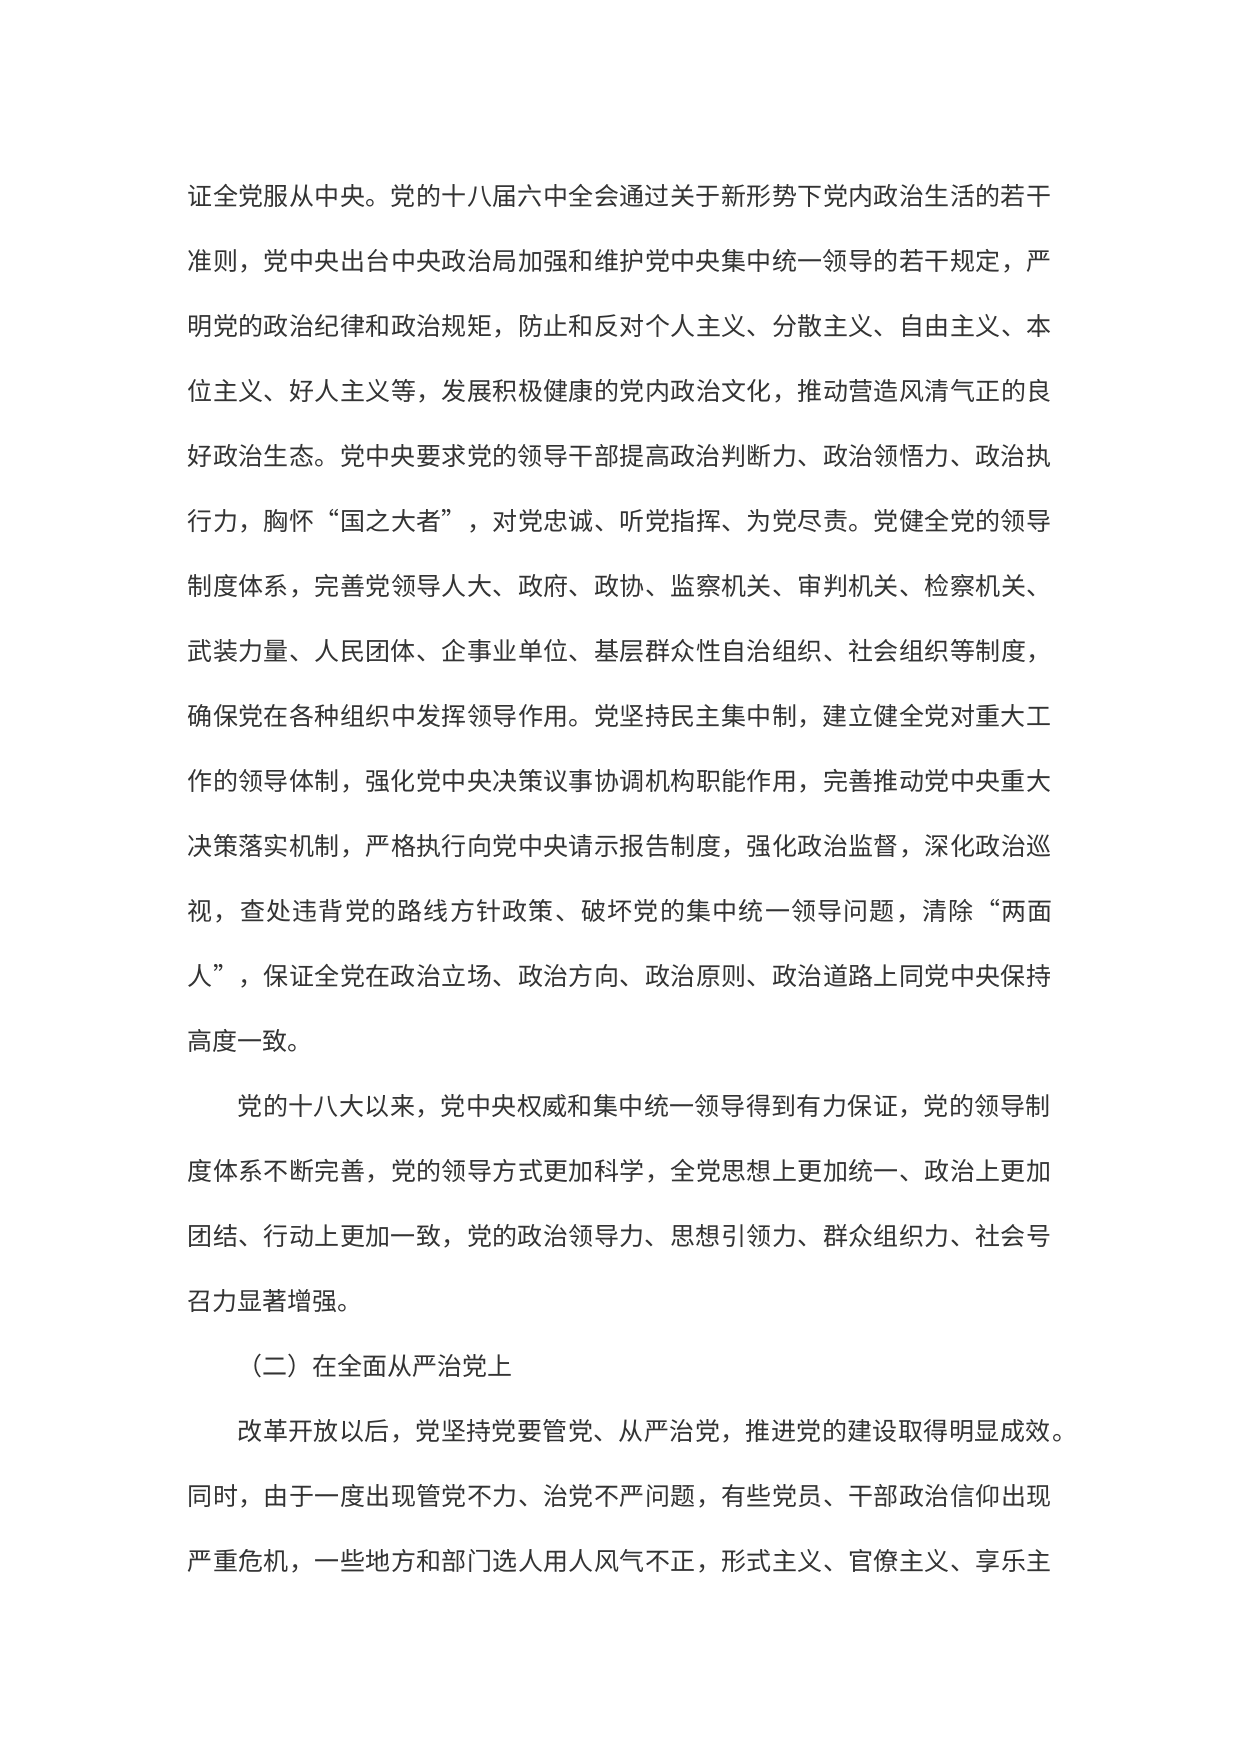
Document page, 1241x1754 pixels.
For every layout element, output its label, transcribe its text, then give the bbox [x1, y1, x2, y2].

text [187, 162, 1053, 1072]
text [187, 1397, 1053, 1592]
text 党的十八大以来，党中央权威和集中统一领导得到有力保证，党的领导制度体系不断完善，党的领导方式更加科学，全党思想上更加统一、政治上更加团结、行动上更加一致，党的政治领导力、思想引领力、群众组织力、社会号召力显著增强。 [187, 1072, 1053, 1332]
text （二）在全面从严治党上 [187, 1332, 1053, 1397]
